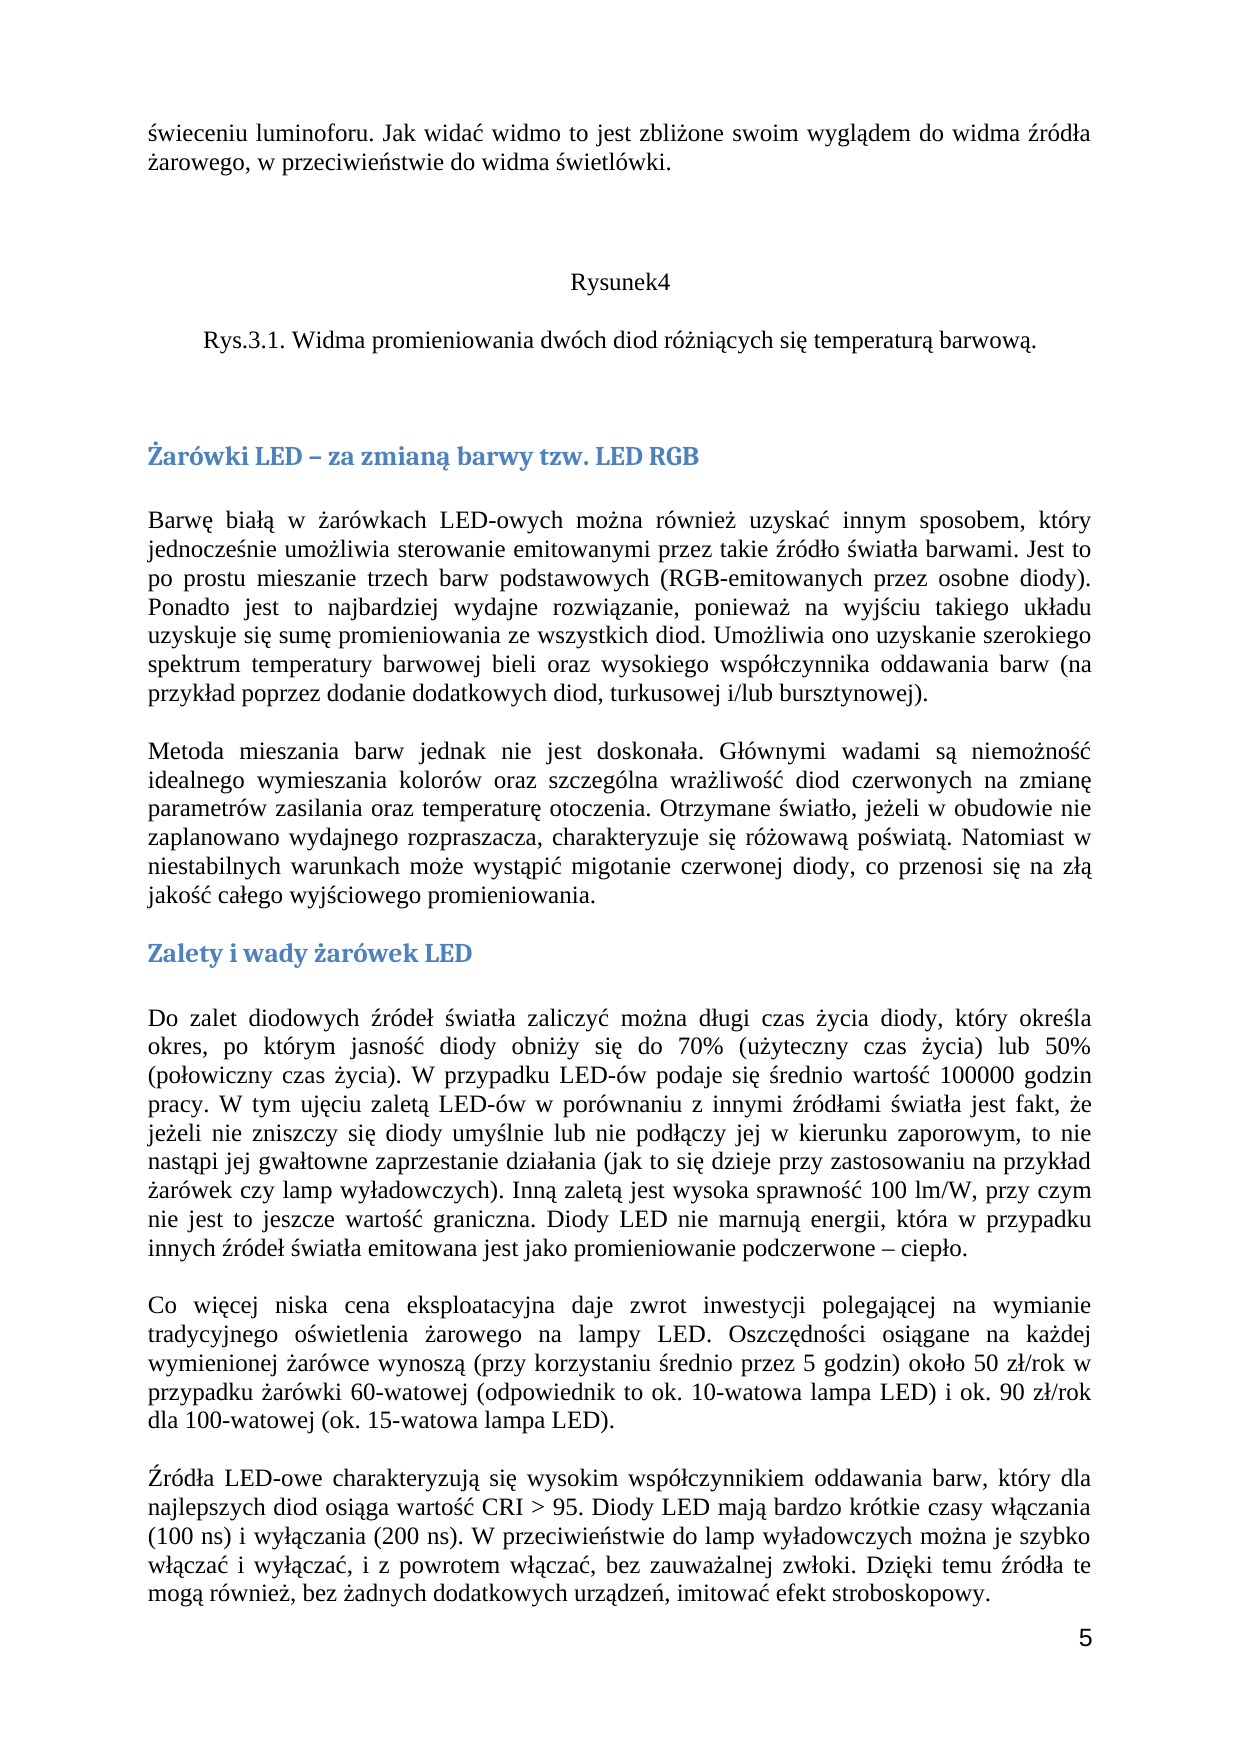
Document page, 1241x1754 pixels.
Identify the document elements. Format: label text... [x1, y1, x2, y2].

text Rysunek4 [148, 267, 1092, 296]
text Co więcej niska cena eksploatacyjna daje zwrot inwestycji polegającej na wymianie tradycyjnego oświetlenia żarowego na lampy LED. Oszczędności osiągane na każdej wymienionej żarówce wynoszą (przy korzystaniu średnio przez 5 godzin) około 50 zł/rok w przypadku żarówki 60-watowej (odpowiednik to ok. 10-watowa lampa LED) i ok. 90 zł/rok dla 100-watowej (ok. 15-watowa lampa LED). [148, 1291, 1092, 1434]
text Do zalet diodowych źródeł światła zaliczyć można długi czas życia diody, który określa okres, po którym jasność diody obniży się do 70% (użyteczny czas życia) lub 50% (połowiczny czas życia). W przypadku LED-ów podaje się średnio wartość 100000 godzin pracy. W tym ujęciu zaletą LED-ów w porównaniu z innymi źródłami światła jest fakt, że jeżeli nie zniszczy się diody umyślnie lub nie podłączy jej w kierunku zaporowym, to nie nastąpi jej gwałtowne zaprzestanie działania (jak to się dzieje przy zastosowaniu na przykład żarówek czy lamp wyładowczych). Inną zaletą jest wysoka sprawność 100 lm/W, przy czym nie jest to jeszcze wartość graniczna. Diody LED nie marnują energii, która w przypadku innych źródeł światła emitowana jest jako promieniowanie podczerwone – ciepło. [148, 1003, 1092, 1261]
text Metoda mieszania barw jednak nie jest doskonała. Głównymi wadami są niemożność idealnego wymieszania kolorów oraz szczególna wrażliwość diod czerwonych na zmianę parametrów zasilania oraz temperaturę otoczenia. Otrzymane światło, jeżeli w obudowie nie zaplanowano wydajnego rozpraszacza, charakteryzuje się różowawą poświatą. Natomiast w niestabilnych warunkach może wystąpić migotanie czerwonej diody, co przenosi się na złą jakość całego wyjściowego promieniowania. [148, 736, 1092, 908]
text Źródła LED-owe charakteryzują się wysokim współczynnikiem oddawania barw, który dla najlepszych diod osiąga wartość CRI > 95. Diody LED mają bardzo krótkie czasy włączania (100 ns) i wyłączania (200 ns). W przeciwieństwie do lamp wyładowczych można je szybko włączać i wyłączać, i z powrotem włączać, bez zauważalnej zwłoki. Dzięki temu źródła te mogą również, bez żadnych dodatkowych urządzeń, imitować efekt stroboskopowy. [148, 1463, 1092, 1607]
text Rys.3.1. Widma promieniowania dwóch diod różniących się temperaturą barwową. [148, 325, 1092, 354]
subtitle Zalety i wady żarówek LED [148, 938, 1092, 969]
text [148, 118, 1092, 176]
subtitle Żarówki LED – za zmianą barwy tzw. LED RGB [148, 441, 1092, 472]
text Barwę białą w żarówkach LED-owych można również uzyskać innym sposobem, który jednocześnie umożliwia sterowanie emitowanymi przez takie źródło światła barwami. Jest to po prostu mieszanie trzech barw podstawowych (RGB-emitowanych przez osobne diody). Ponadto jest to najbardziej wydajne rozwiązanie, ponieważ na wyjściu takiego układu uzyskuje się sumę promieniowania ze wszystkich diod. Umożliwia ono uzyskanie szerokiego spektrum temperatury barwowej bieli oraz wysokiego współczynnika oddawania barw (na przykład poprzez dodanie dodatkowych diod, turkusowej i/lub bursztynowej). [148, 506, 1092, 707]
